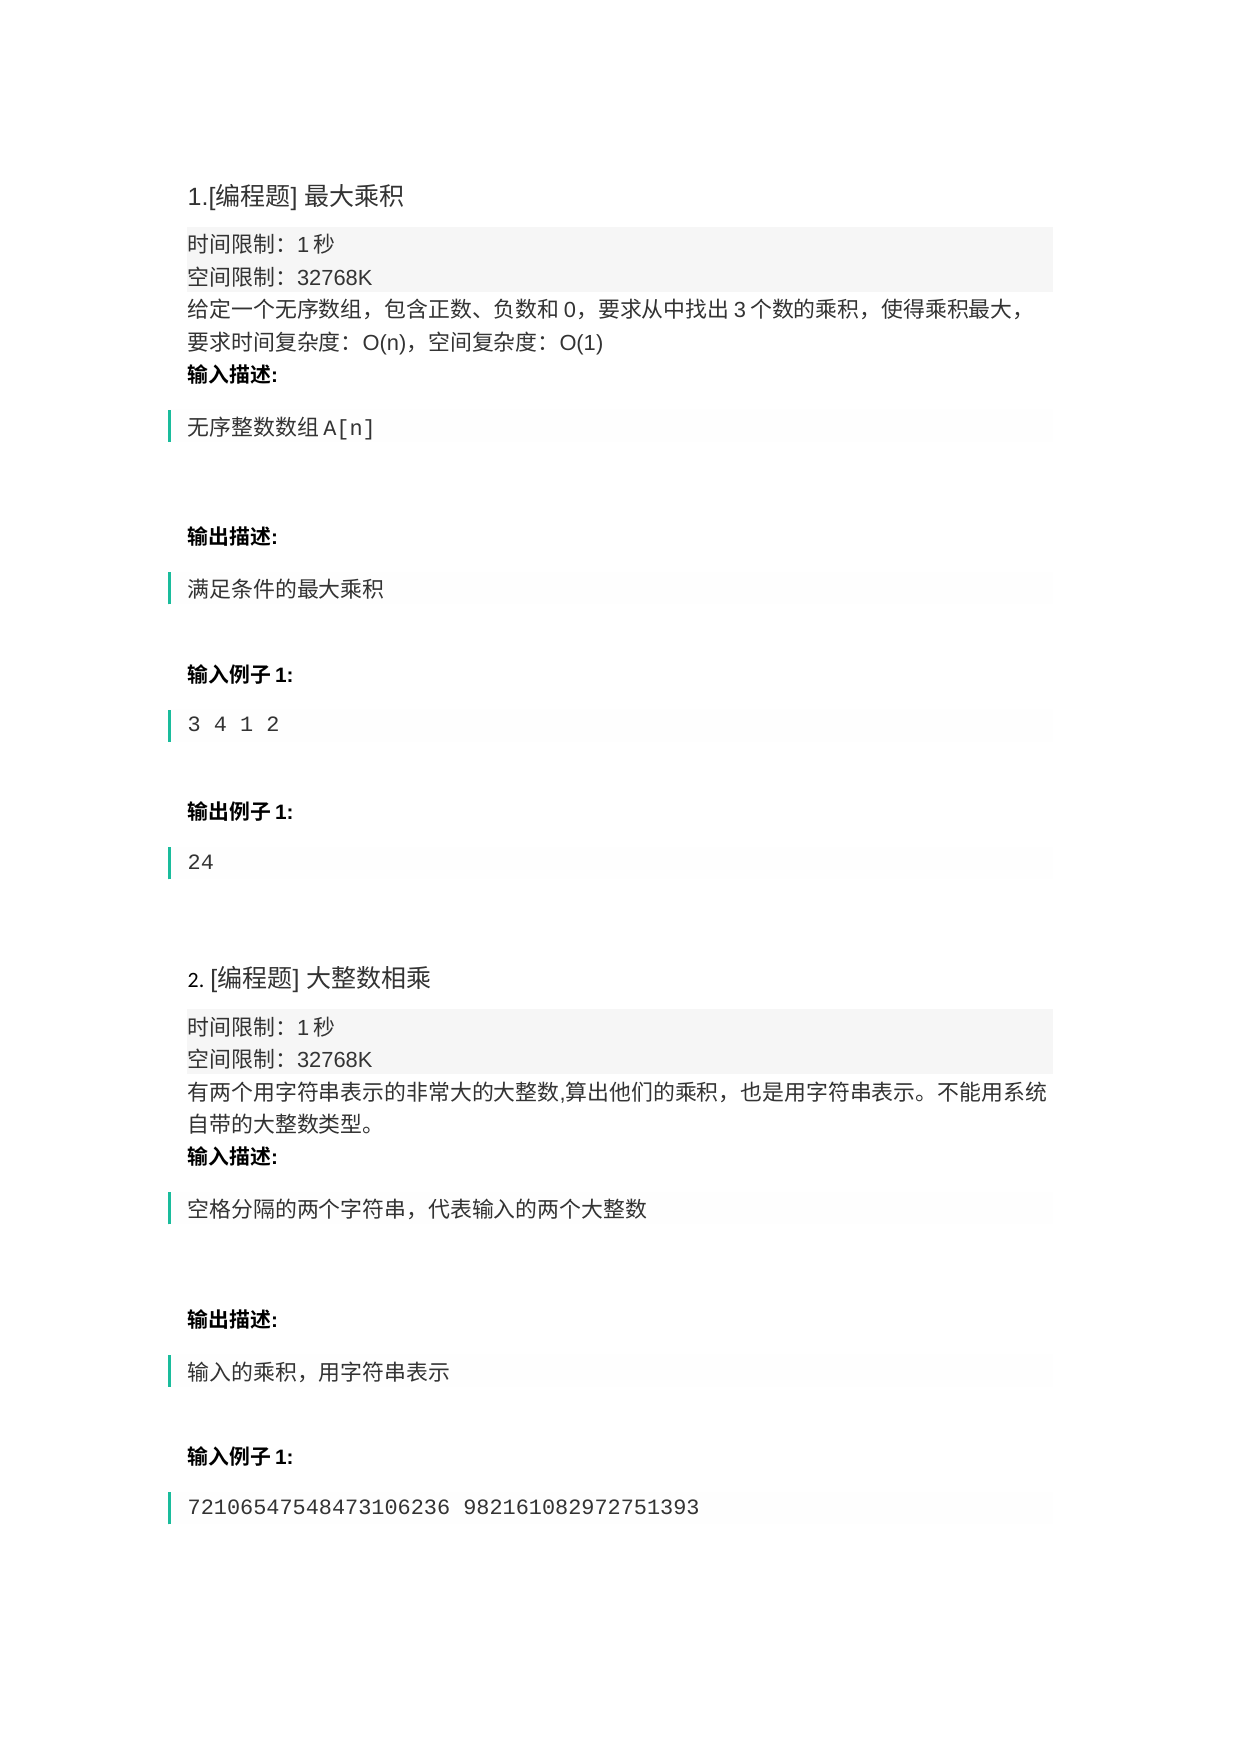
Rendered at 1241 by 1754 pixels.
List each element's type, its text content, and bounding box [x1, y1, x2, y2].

text 输出描述: [187, 1302, 1053, 1334]
text 输入例子1: [187, 657, 1053, 689]
text 输入例子1: [187, 1439, 1053, 1472]
text 空间限制：32768K [187, 1042, 1053, 1074]
text 输出描述: [187, 519, 1053, 552]
text 空格分隔的两个字符串，代表输入的两个大整数 [171, 1192, 1053, 1224]
text 24 [171, 847, 1053, 879]
text 时间限制：1秒 [187, 1009, 1053, 1042]
text 给定一个无序数组，包含正数、负数和0，要求从中找出3个数的乘积，使得乘积最大，要求时间复杂度：O(n)，空间复杂度：O(1) [187, 292, 1053, 357]
text 无序整数数组A[n] [168, 409, 1053, 442]
text 2. [编程题] 大整数相乘 [187, 944, 1053, 1009]
text 输入的乘积，用字符串表示 [168, 1354, 1053, 1387]
text 1.[编程题] 最大乘积 [187, 162, 1053, 227]
text 输入描述: [187, 1139, 1053, 1172]
text 输入描述: [187, 357, 1053, 389]
text 空间限制：32768K [187, 259, 1053, 292]
text 72106547548473106236 982161082972751393 [171, 1492, 1053, 1524]
text 3 4 1 2 [168, 709, 1053, 742]
text 满足条件的最大乘积 [171, 572, 1053, 604]
text 输出例子1: [187, 794, 1053, 827]
text 时间限制：1秒 [187, 227, 1053, 259]
text 有两个用字符串表示的非常大的大整数,算出他们的乘积，也是用字符串表示。不能用系统自带的大整数类型。 [187, 1074, 1053, 1139]
